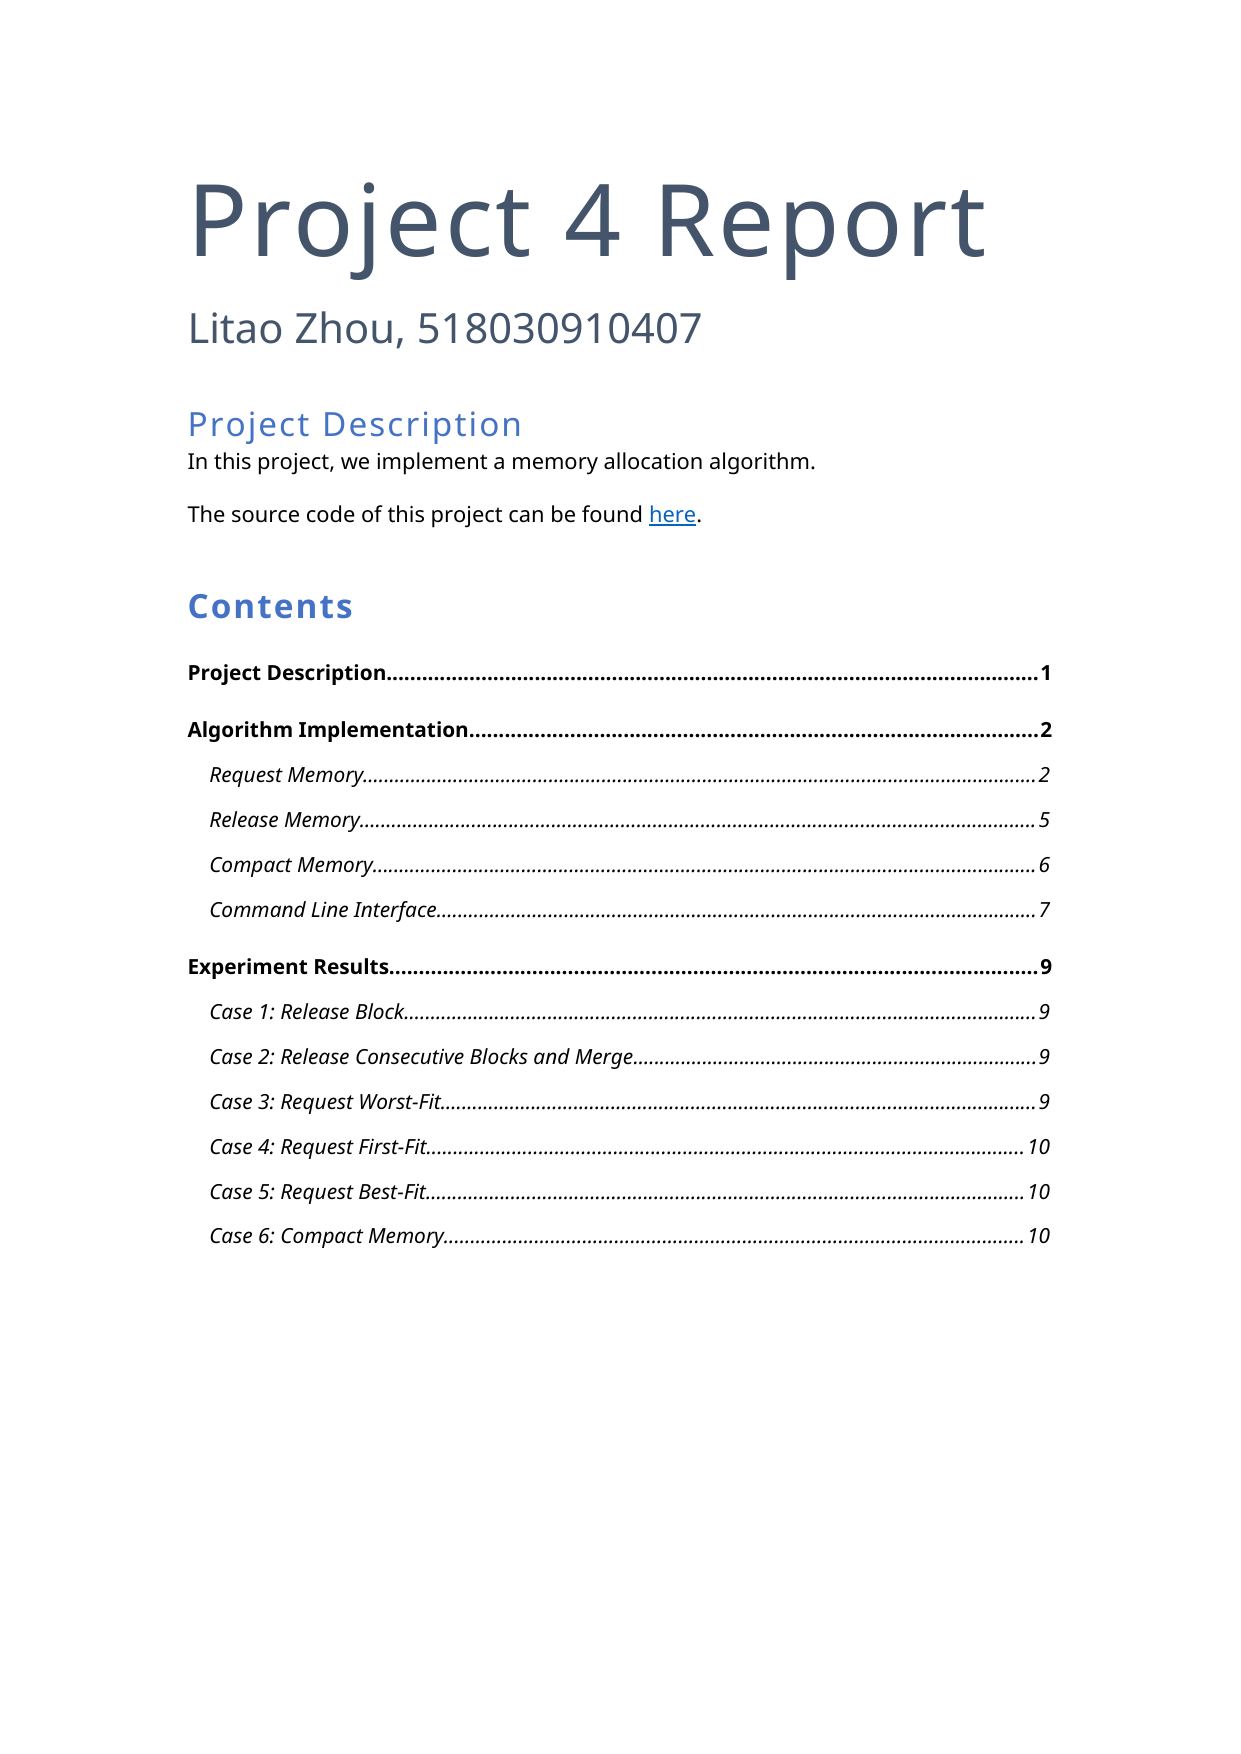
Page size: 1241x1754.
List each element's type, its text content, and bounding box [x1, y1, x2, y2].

title Project 4 Report [187, 150, 1053, 286]
subtitle Project Description [187, 401, 1053, 446]
subtitle Litao Zhou, 518030910407 [187, 299, 1053, 356]
text In this project, we implement a memory allocation algorithm. [187, 446, 1053, 476]
text The source code of this project can be found here. [187, 499, 1053, 529]
